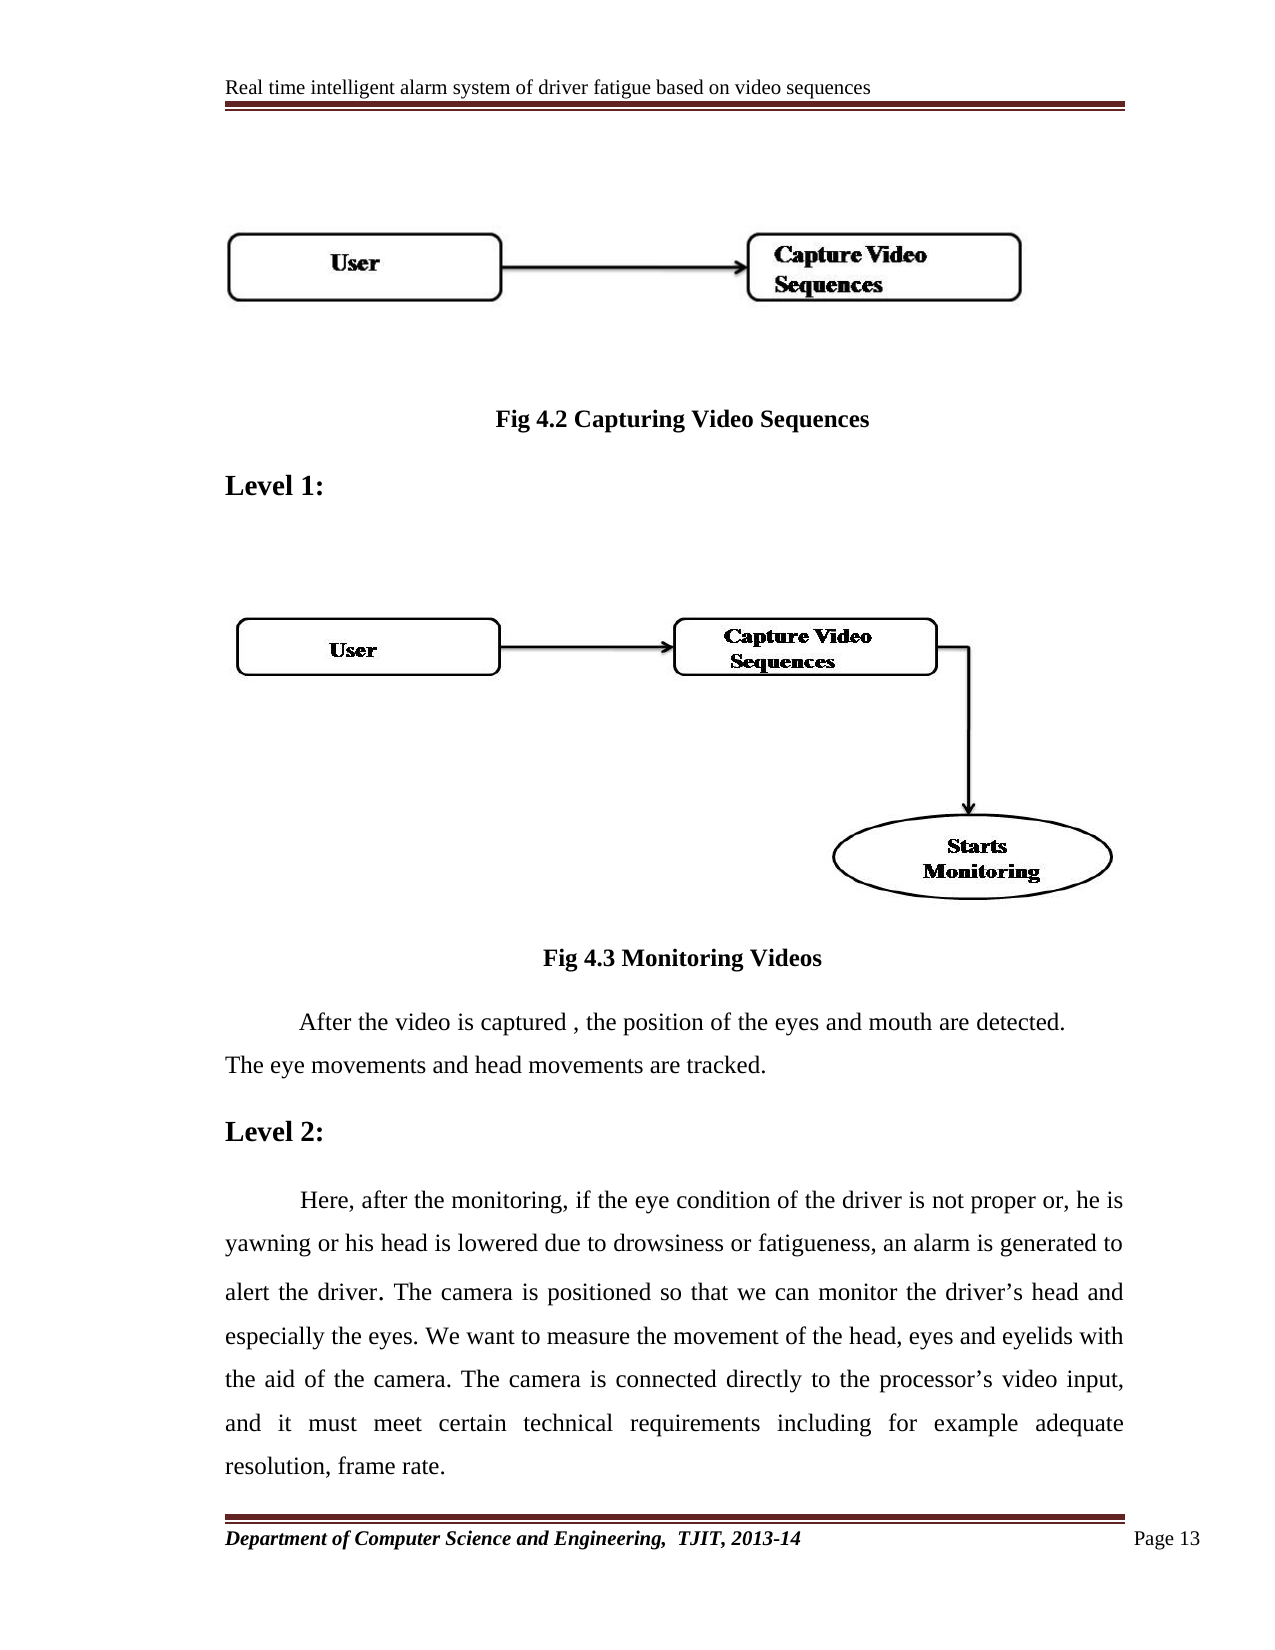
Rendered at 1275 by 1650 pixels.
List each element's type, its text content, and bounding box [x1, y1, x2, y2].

picture [225, 150, 1125, 378]
text Fig 4.2 Capturing Video Sequences [298, 404, 1066, 433]
text After the video is captured , the position of the eyes and mouth are detected. The eye movements and head movements are tracked. [225, 1007, 1066, 1078]
text Here, after the monitoring, if the eye condition of the driver is not proper or, he is yawning or his head is lowered due to drowsiness or fatigueness, an alarm is generated to alert the driver. The camera is positioned so that we can monitor the driver’s head and especially the eyes. We want to measure the movement of the head, eyes and eyelids with the aid of the camera. The camera is connected directly to the processor’s video input, and it must meet certain technical requirements including for example adequate resolution, frame rate. [225, 1185, 1125, 1479]
text Level 1: [225, 468, 1066, 502]
text Fig 4.3 Monitoring Videos [298, 943, 1066, 971]
text Level 2: [225, 1114, 1066, 1147]
picture [225, 539, 1125, 916]
